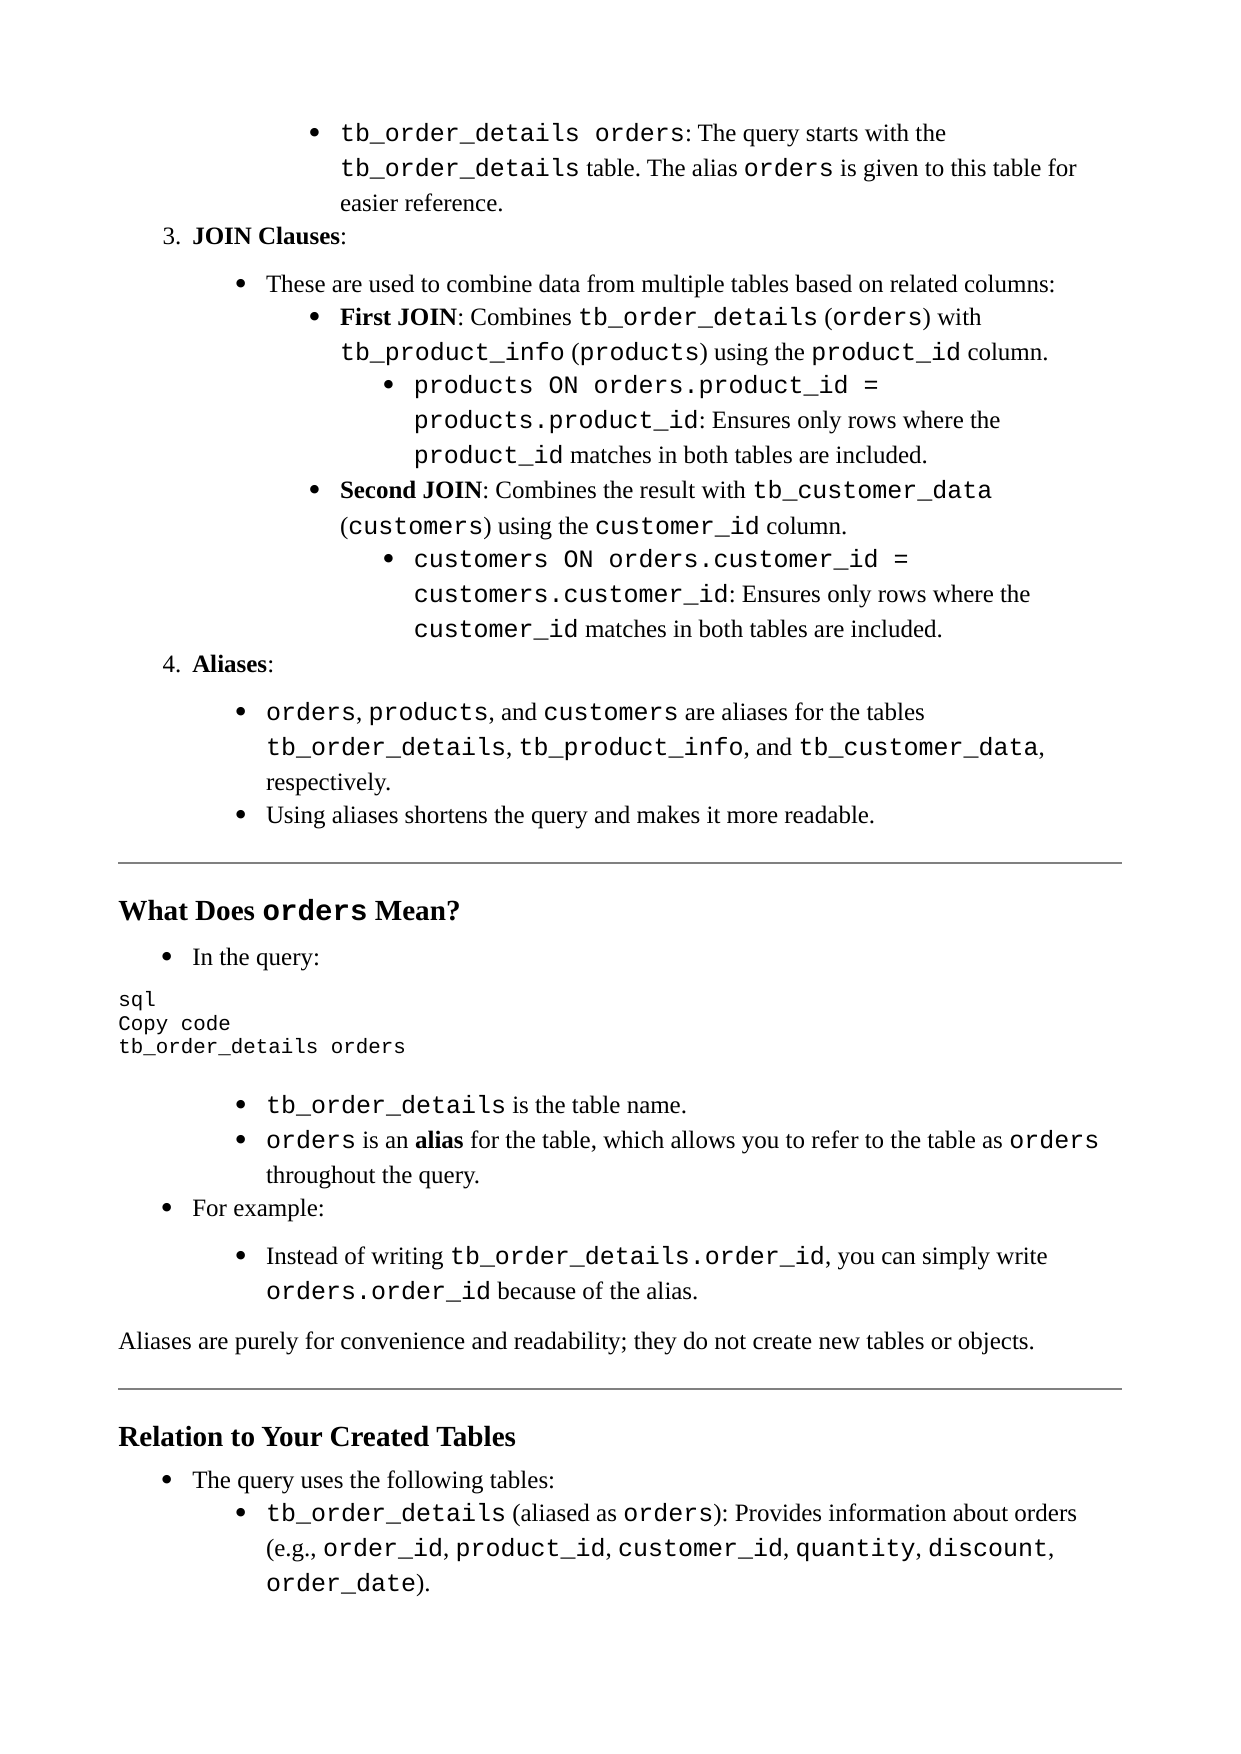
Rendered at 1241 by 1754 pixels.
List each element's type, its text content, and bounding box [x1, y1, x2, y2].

list Second JOIN: Combines the result with tb_customer_data (customers) using the customer_id column. [310, 476, 1122, 542]
subtitle Relation to Your Created Tables [118, 1419, 1122, 1452]
text Aliases are purely for convenience and readability; they do not create new tables or objects. [118, 1326, 1122, 1355]
list In the query: [162, 942, 1122, 970]
list sql [118, 989, 1122, 1013]
list First JOIN: Combines tb_order_details (orders) with tb_product_info (products) using the product_id column. [310, 302, 1122, 368]
list tb_order_details (aliased as orders): Provides information about orders (e.g., order_id, product_id, customer_id, quantity, discount, order_date). [236, 1498, 1122, 1599]
list Aliases: [162, 649, 1122, 678]
list tb_order_details is the table name. [236, 1090, 1122, 1121]
list orders, products, and customers are aliases for the tables tb_order_details, tb_product_info, and tb_customer_data, respectively. [236, 697, 1122, 796]
list These are used to combine data from multiple tables based on related columns: [236, 269, 1122, 298]
list For example: [162, 1193, 1122, 1222]
list Instead of writing tb_order_details.order_id, you can simply write orders.order_id because of the alias. [236, 1241, 1122, 1307]
list Copy code [118, 1013, 1122, 1037]
list The query uses the following tables: [162, 1465, 1122, 1494]
list orders is an alias for the table, which allows you to refer to the table as orders throughout the query. [236, 1125, 1122, 1189]
list products ON orders.product_id = products.product_id: Ensures only rows where the product_id matches in both tables are included. [384, 372, 1122, 471]
list customers ON orders.customer_id = customers.customer_id: Ensures only rows where the customer_id matches in both tables are included. [384, 546, 1122, 645]
list tb_order_details orders: The query starts with the tb_order_details table. The alias orders is given to this table for easier reference. [310, 118, 1122, 217]
subtitle What Does orders Mean? [118, 893, 1122, 929]
list JOIN Clauses: [162, 221, 1122, 250]
list Using aliases shortens the query and makes it more readable. [236, 800, 1122, 829]
list tb_order_details orders [118, 1037, 1122, 1060]
